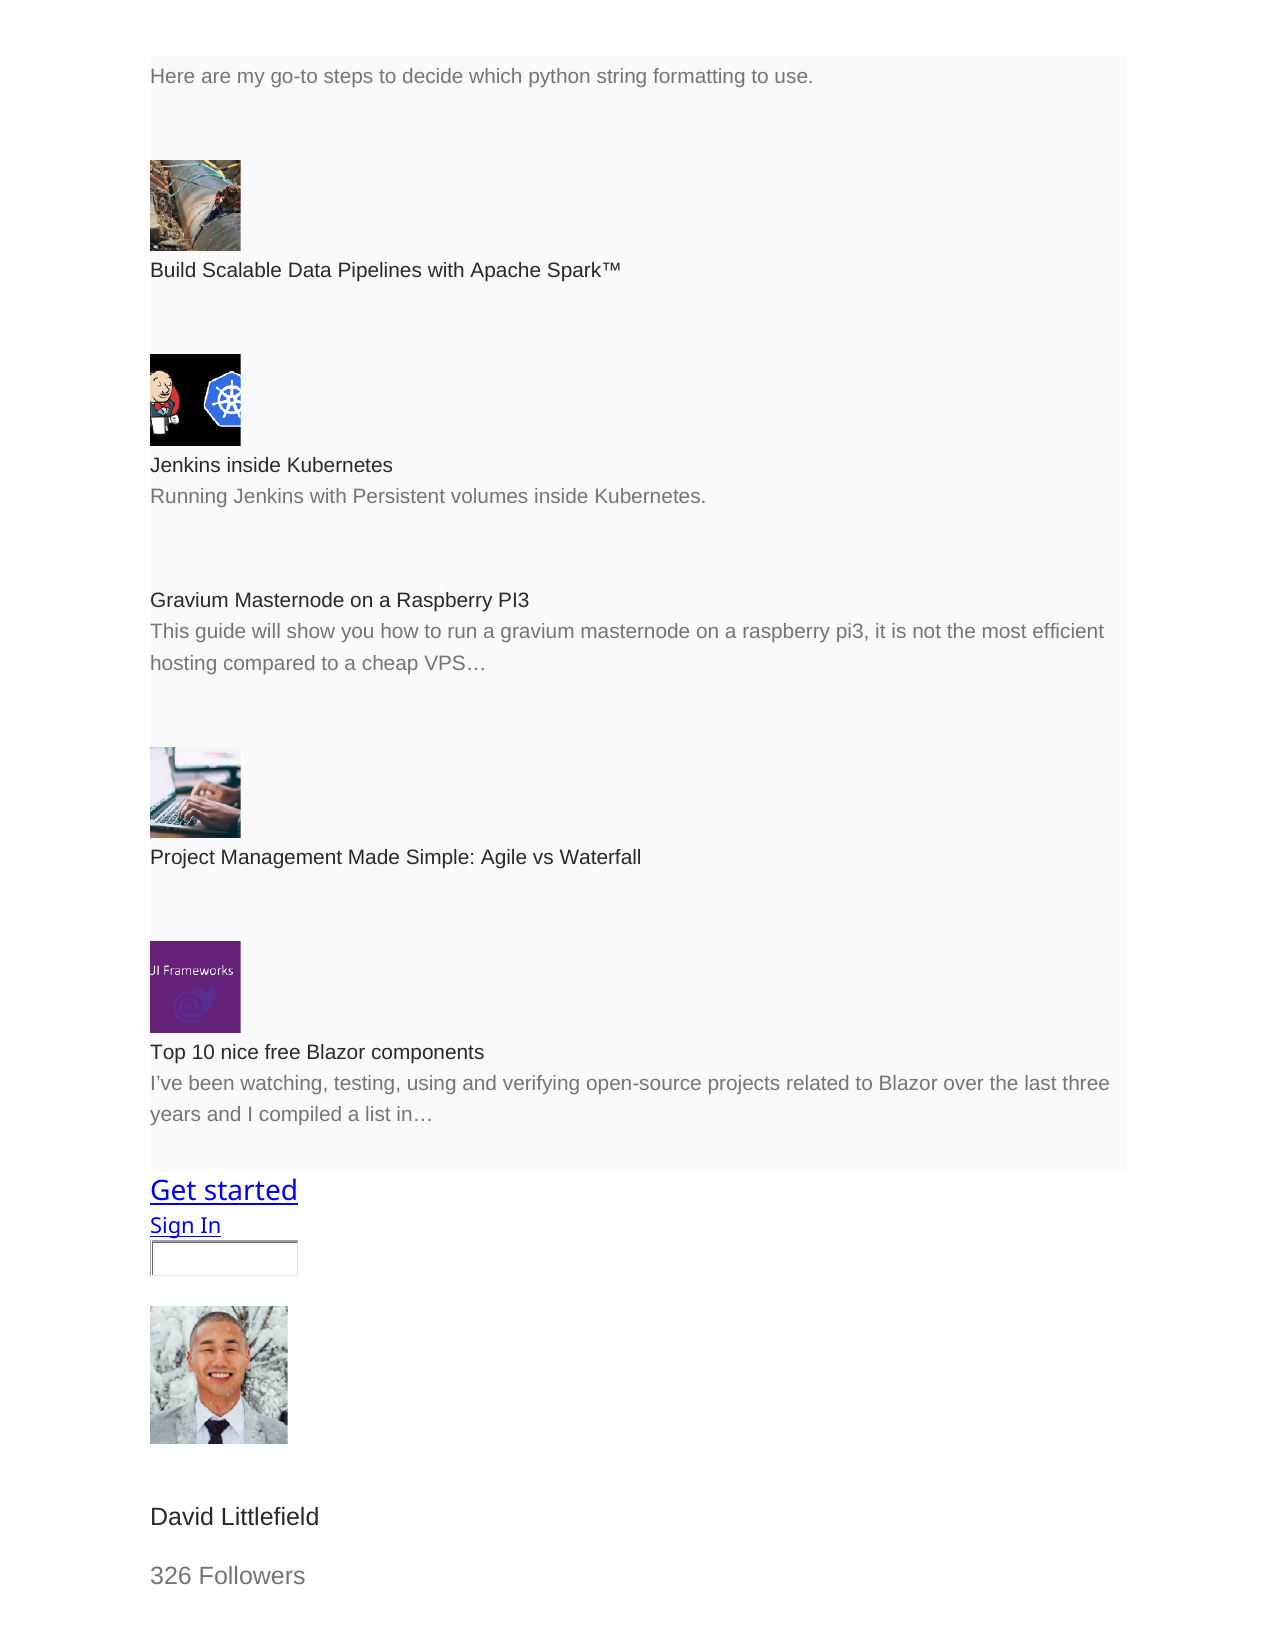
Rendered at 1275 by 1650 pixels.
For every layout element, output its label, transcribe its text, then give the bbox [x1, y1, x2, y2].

text David Littlefield [150, 1499, 1125, 1531]
picture [150, 941, 241, 1033]
text 326 Followers [150, 1559, 1125, 1590]
picture [150, 354, 241, 446]
text Build Scalable Data Pipelines with Apache Spark™ [150, 251, 1125, 282]
text Gravium Masternode on a Raspberry PI3 [150, 581, 1125, 612]
text Jenkins inside Kubernetes [150, 445, 1125, 477]
text Top 10 nice free Blazor components [150, 1032, 1125, 1063]
text Here are my go-to steps to decide which python string formatting to use. [150, 56, 1125, 87]
text This guide will show you how to run a gravium masternode on a raspberry pi3, it is not the most efficient hosting compared to a cheap VPS… [150, 612, 1125, 674]
text Get started [150, 1171, 1125, 1209]
text I’ve been watching, testing, using and verifying open-source projects related to Blazor over the last three years and I compiled a list in… [150, 1063, 1125, 1126]
picture [150, 160, 241, 251]
text Sign In [150, 1209, 1125, 1240]
text Running Jenkins with Persistent volumes inside Kubernetes. [150, 477, 1125, 508]
picture [150, 747, 241, 838]
picture [150, 1306, 288, 1444]
text Project Management Made Simple: Agile vs Waterfall [150, 838, 1125, 869]
